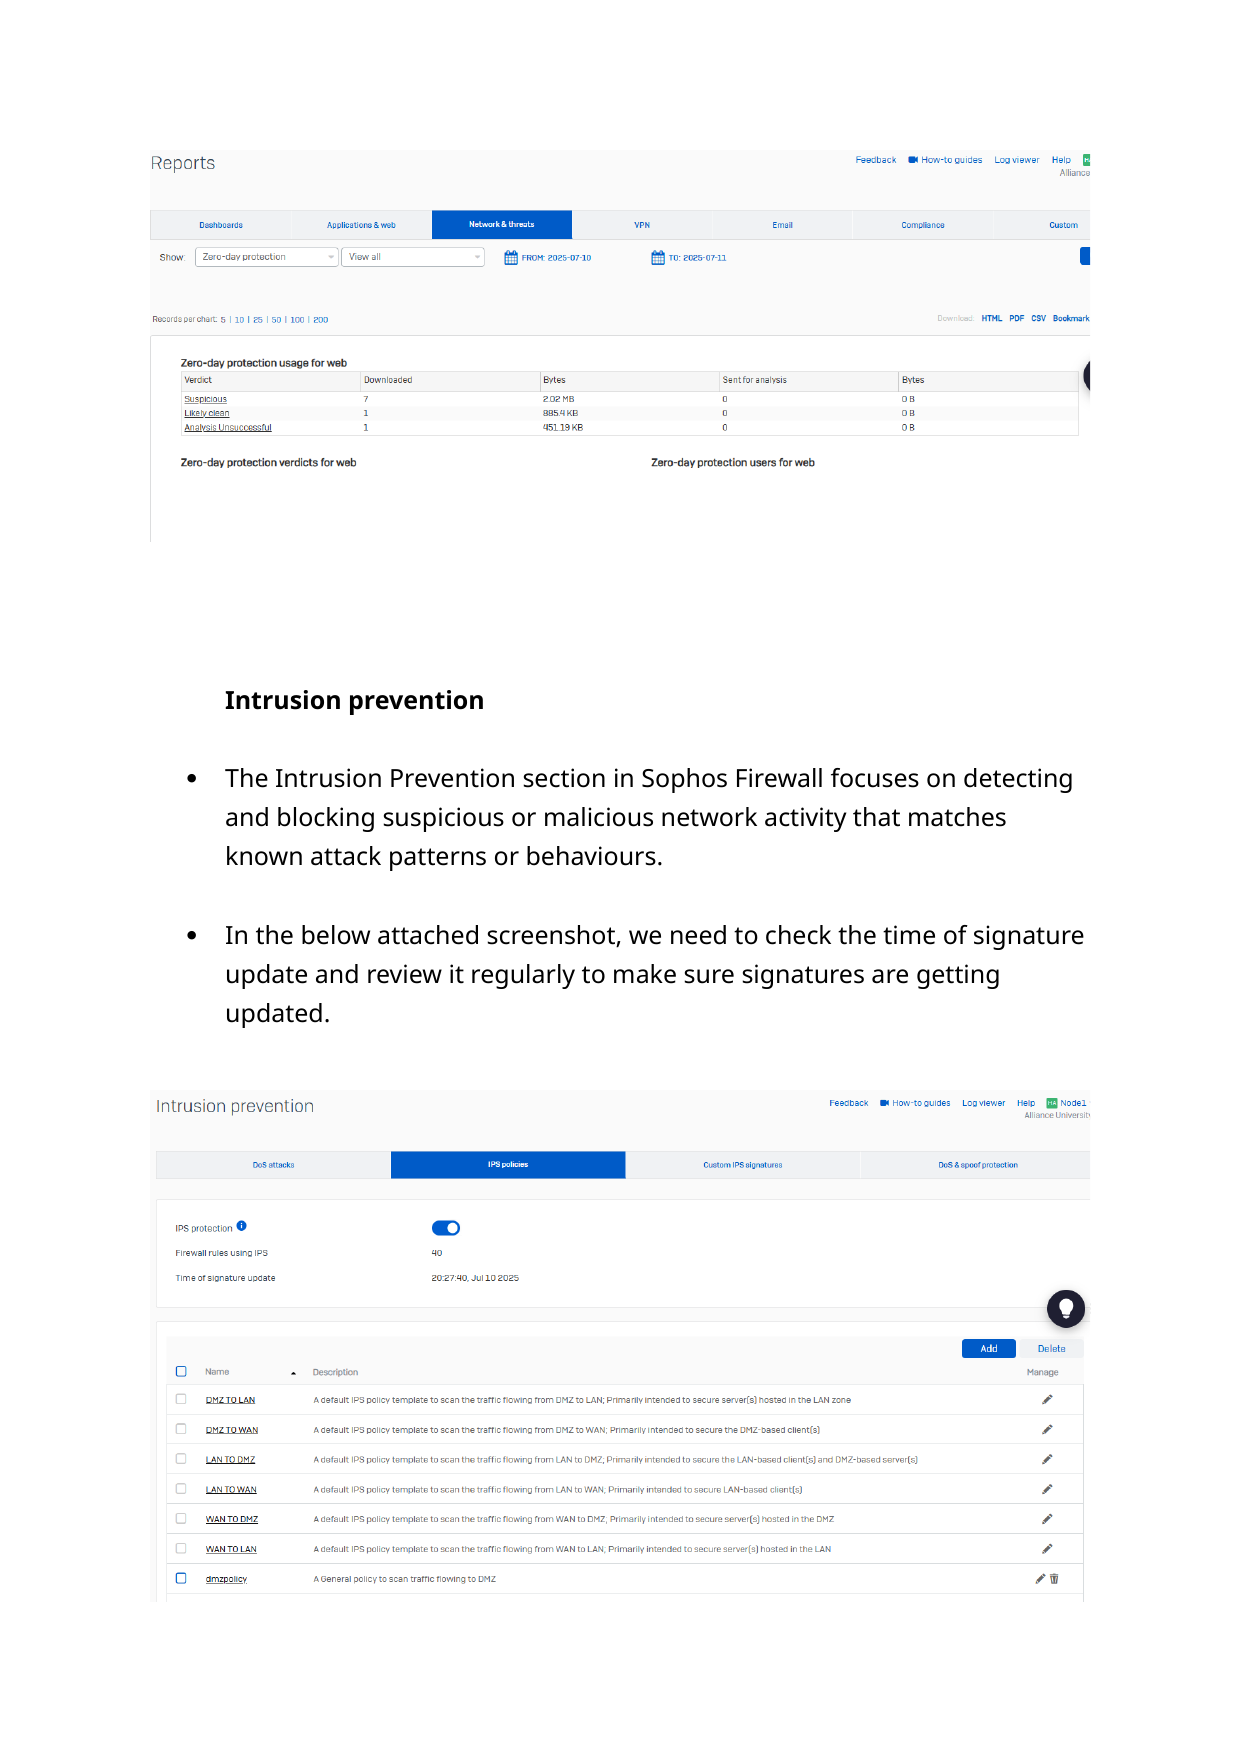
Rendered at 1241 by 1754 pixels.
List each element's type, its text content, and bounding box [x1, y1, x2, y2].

picture [150, 1090, 1091, 1602]
list In the below attached screenshot, we need to check the time of signature update and review it regularly to make sure signatures are getting updated. [187, 917, 1090, 1030]
picture [150, 150, 1091, 542]
list The Intrusion Prevention section in Sophos Firewall focuses on detecting and blocking suspicious or malicious network activity that matches known attack patterns or behaviours. [187, 761, 1090, 873]
list Intrusion prevention [225, 682, 1090, 716]
